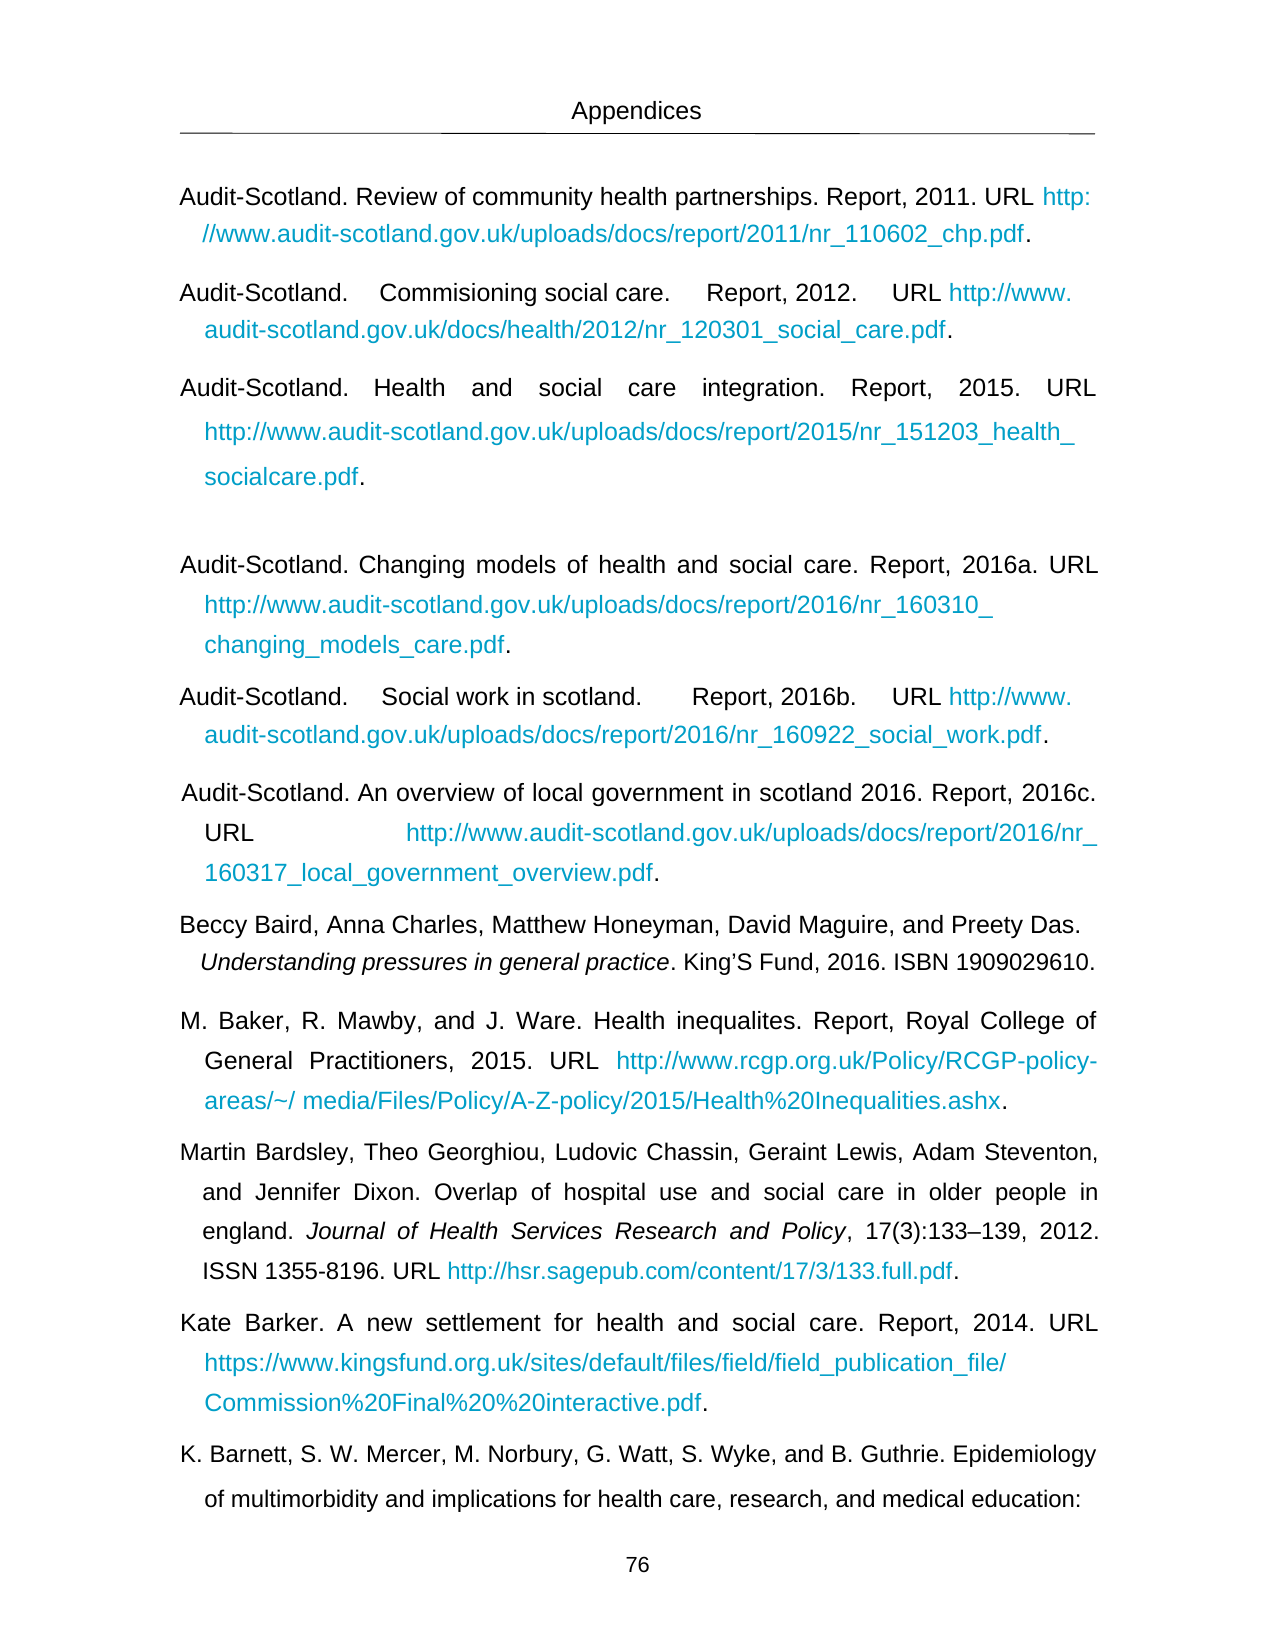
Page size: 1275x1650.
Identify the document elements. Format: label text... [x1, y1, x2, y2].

text Audit-Scotland. Review of community health partnerships. Report, 2011. URL http: [179, 182, 1125, 211]
text Understanding pressures in general practice. King’S Fund, 2016. ISBN 1909029610. [200, 947, 1125, 975]
text Audit-Scotland. Commisioning social care. Report, 2012. URL http://www. [179, 277, 1125, 306]
text Audit-Scotland. An overview of local government in scotland 2016. Report, 2016c. URL http://www.audit-scotland.gov.uk/uploads/docs/report/2016/nr_ 160317_local_government_overview.pdf. [181, 778, 1098, 887]
text Audit-Scotland. Social work in scotland. Report, 2016b. URL http://www. [179, 682, 1125, 711]
text K. Barnett, S. W. Mercer, M. Norbury, G. Watt, S. Wyke, and B. Guthrie. Epidemiology of multimorbidity and implications for health care, research, and medical education: [180, 1440, 1098, 1512]
text Appendices [150, 96, 1123, 125]
text M. Baker, R. Mawby, and J. Ware. Health inequalites. Report, Royal College of General Practitioners, 2015. URL http://www.rcgp.org.uk/Policy/RCGP-policy-areas/~/ media/Files/Policy/A-Z-policy/2015/Health%20Inequalities.ashx. [180, 1006, 1098, 1115]
text Martin Bardsley, Theo Georghiou, Ludovic Chassin, Geraint Lewis, Adam Steventon, and Jennifer Dixon. Overlap of hospital use and social care in older people in england. Journal of Health Services Research and Policy, 17(3):133–139, 2012. ISSN 1355-8196. URL http://hsr.sagepub.com/content/17/3/133.full.pdf. [179, 1138, 1100, 1284]
text 76 [150, 1552, 1125, 1577]
text Audit-Scotland. Changing models of health and social care. Report, 2016a. URL http://www.audit-scotland.gov.uk/uploads/docs/report/2016/nr_160310_ changing_models_care.pdf. [180, 550, 1100, 659]
text //www.audit-scotland.gov.uk/uploads/docs/report/2011/nr_110602_chp.pdf. [202, 219, 1125, 248]
text audit-scotland.gov.uk/docs/health/2012/nr_120301_social_care.pdf. [204, 315, 1125, 344]
text Audit-Scotland. Health and social care integration. Report, 2015. URL http://www.audit-scotland.gov.uk/uploads/docs/report/2015/nr_151203_health_ socialcare.pdf. [180, 373, 1098, 490]
text Kate Barker. A new settlement for health and social care. Report, 2014. URL https://www.kingsfund.org.uk/sites/default/files/field/field_publication_file/ Commission%20Final%20%20interactive.pdf. [180, 1308, 1100, 1417]
text audit-scotland.gov.uk/uploads/docs/report/2016/nr_160922_social_work.pdf. [204, 720, 1125, 748]
text Beccy Baird, Anna Charles, Matthew Honeyman, David Maguire, and Preety Das. [179, 910, 1125, 939]
